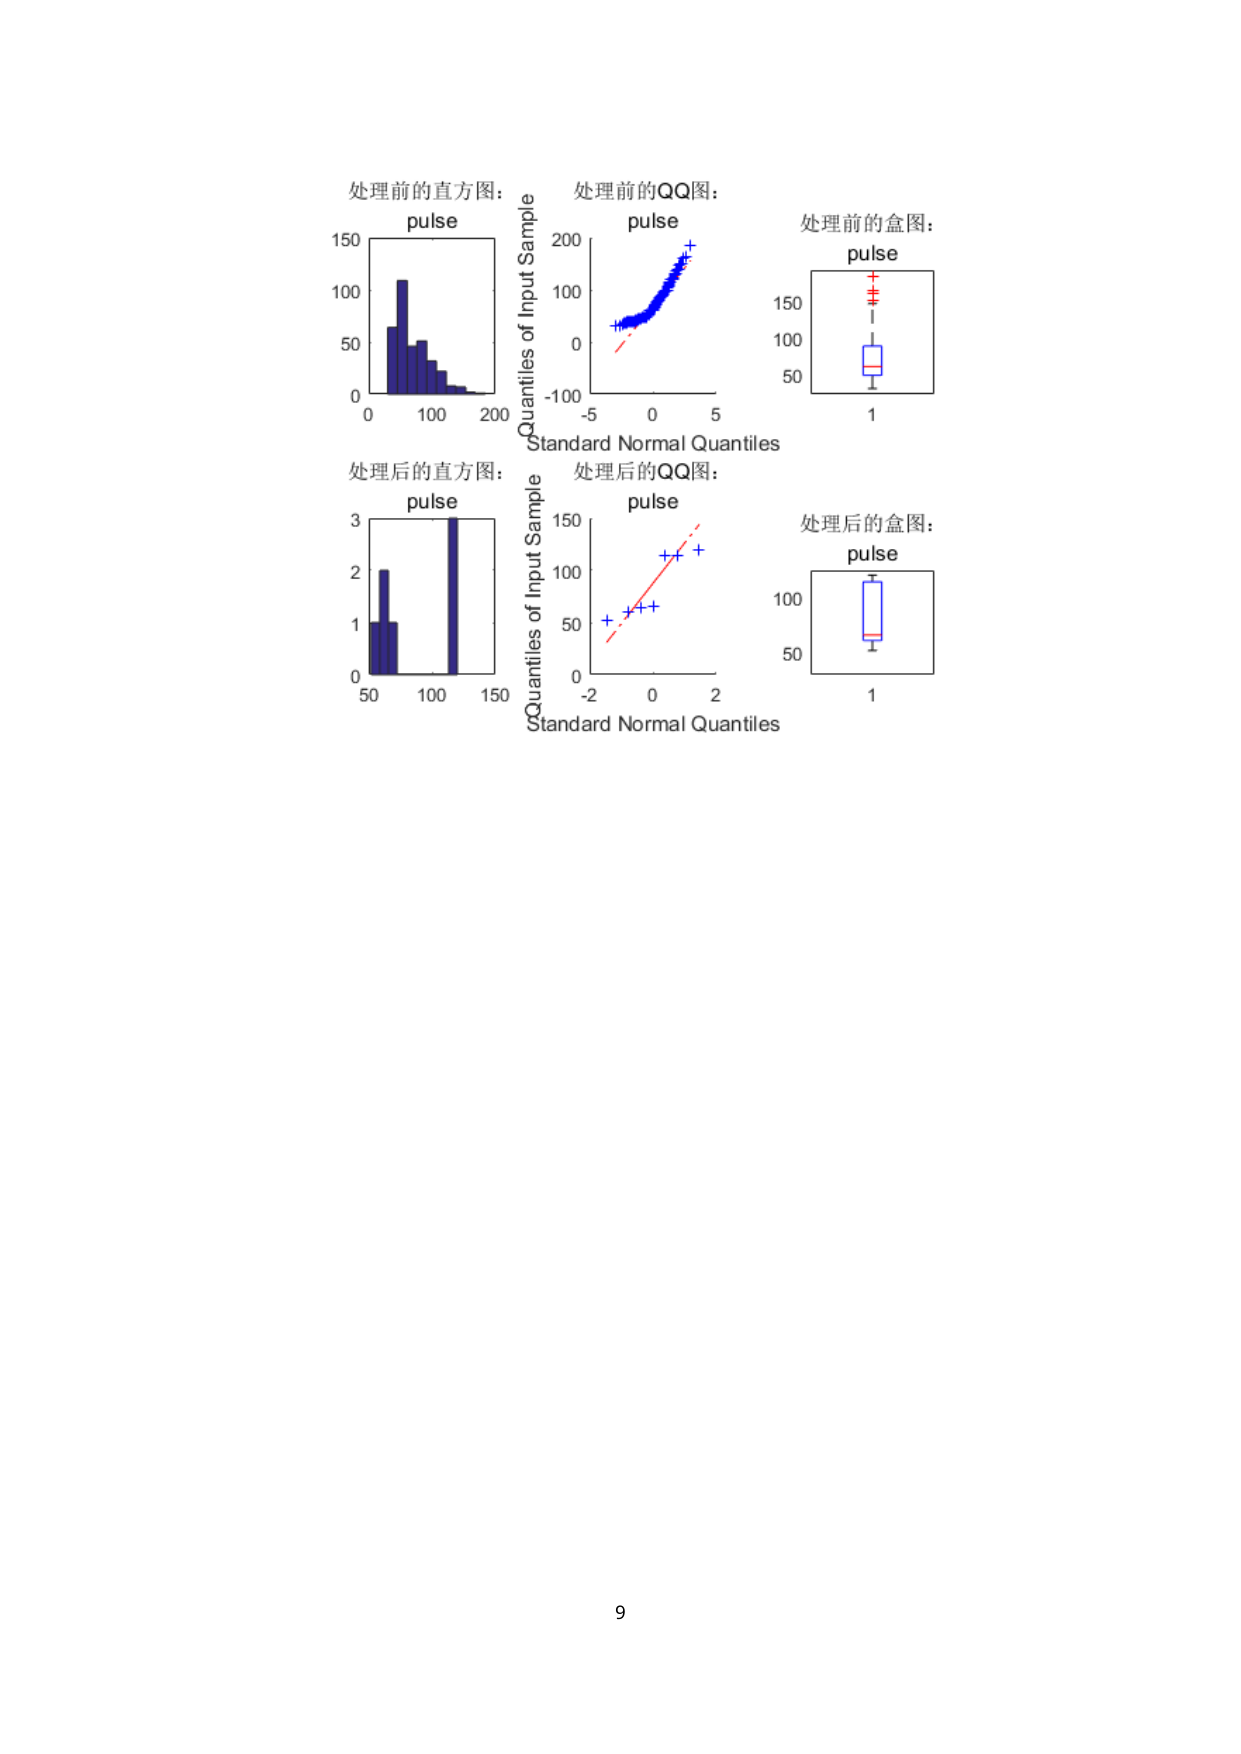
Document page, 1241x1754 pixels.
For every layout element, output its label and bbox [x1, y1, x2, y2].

picture [231, 159, 1019, 751]
